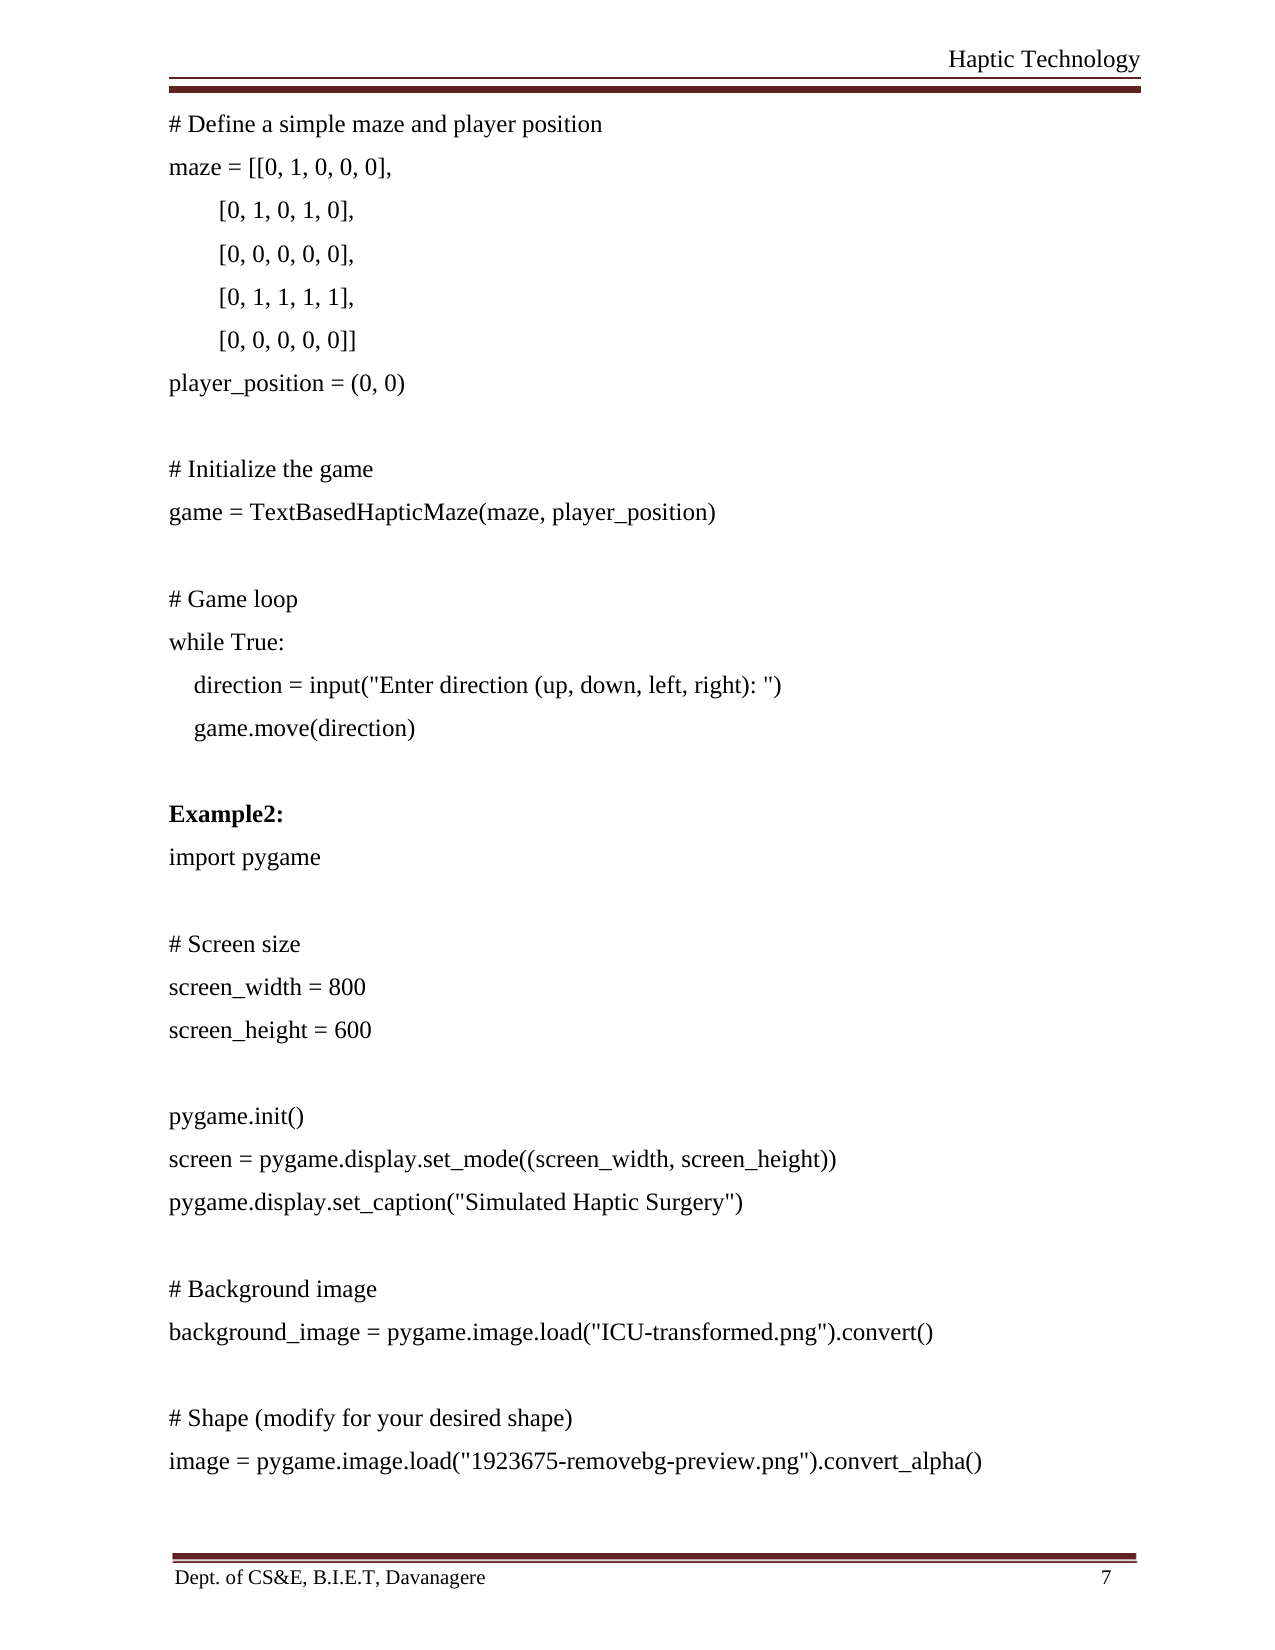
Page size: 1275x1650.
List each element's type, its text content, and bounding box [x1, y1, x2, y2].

text player_position = (0, 0) [169, 368, 1144, 397]
text [0, 1, 1, 1, 1], [169, 282, 1144, 311]
text Example2: [169, 799, 1144, 828]
text # Background image [169, 1274, 1144, 1302]
text [0, 0, 0, 0, 0], [169, 239, 1144, 267]
text pygame.display.set_caption("Simulated Haptic Surgery") [169, 1187, 1144, 1216]
text game = TextBasedHapticMaze(maze, player_position) [169, 497, 1144, 526]
text # Shape (modify for your desired shape) [169, 1403, 1144, 1432]
text pygame.init() [169, 1101, 1144, 1130]
text [0, 0, 0, 0, 0]] [169, 325, 1144, 354]
text import pygame [169, 842, 1144, 871]
text # Initialize the game [169, 454, 1144, 483]
text [0, 1, 0, 1, 0], [169, 196, 1144, 224]
text while True: [169, 627, 1144, 656]
text screen_width = 800 [169, 972, 1144, 1001]
text direction = input("Enter direction (up, down, left, right): ") [169, 670, 1144, 699]
picture [168, 1553, 1138, 1563]
text screen = pygame.display.set_mode((screen_width, screen_height)) [169, 1144, 1144, 1173]
text maze = [[0, 1, 0, 0, 0], [169, 152, 1144, 181]
text # Game loop [169, 584, 1144, 612]
text # Screen size [169, 929, 1144, 957]
text game.move(direction) [169, 713, 1144, 742]
text background_image = pygame.image.load("ICU-transformed.png").convert() [169, 1317, 1144, 1346]
text image = pygame.image.load("1923675-removebg-preview.png").convert_alpha() [169, 1446, 1144, 1475]
text # Define a simple maze and player position [169, 109, 1144, 138]
text screen_height = 600 [169, 1015, 1144, 1044]
